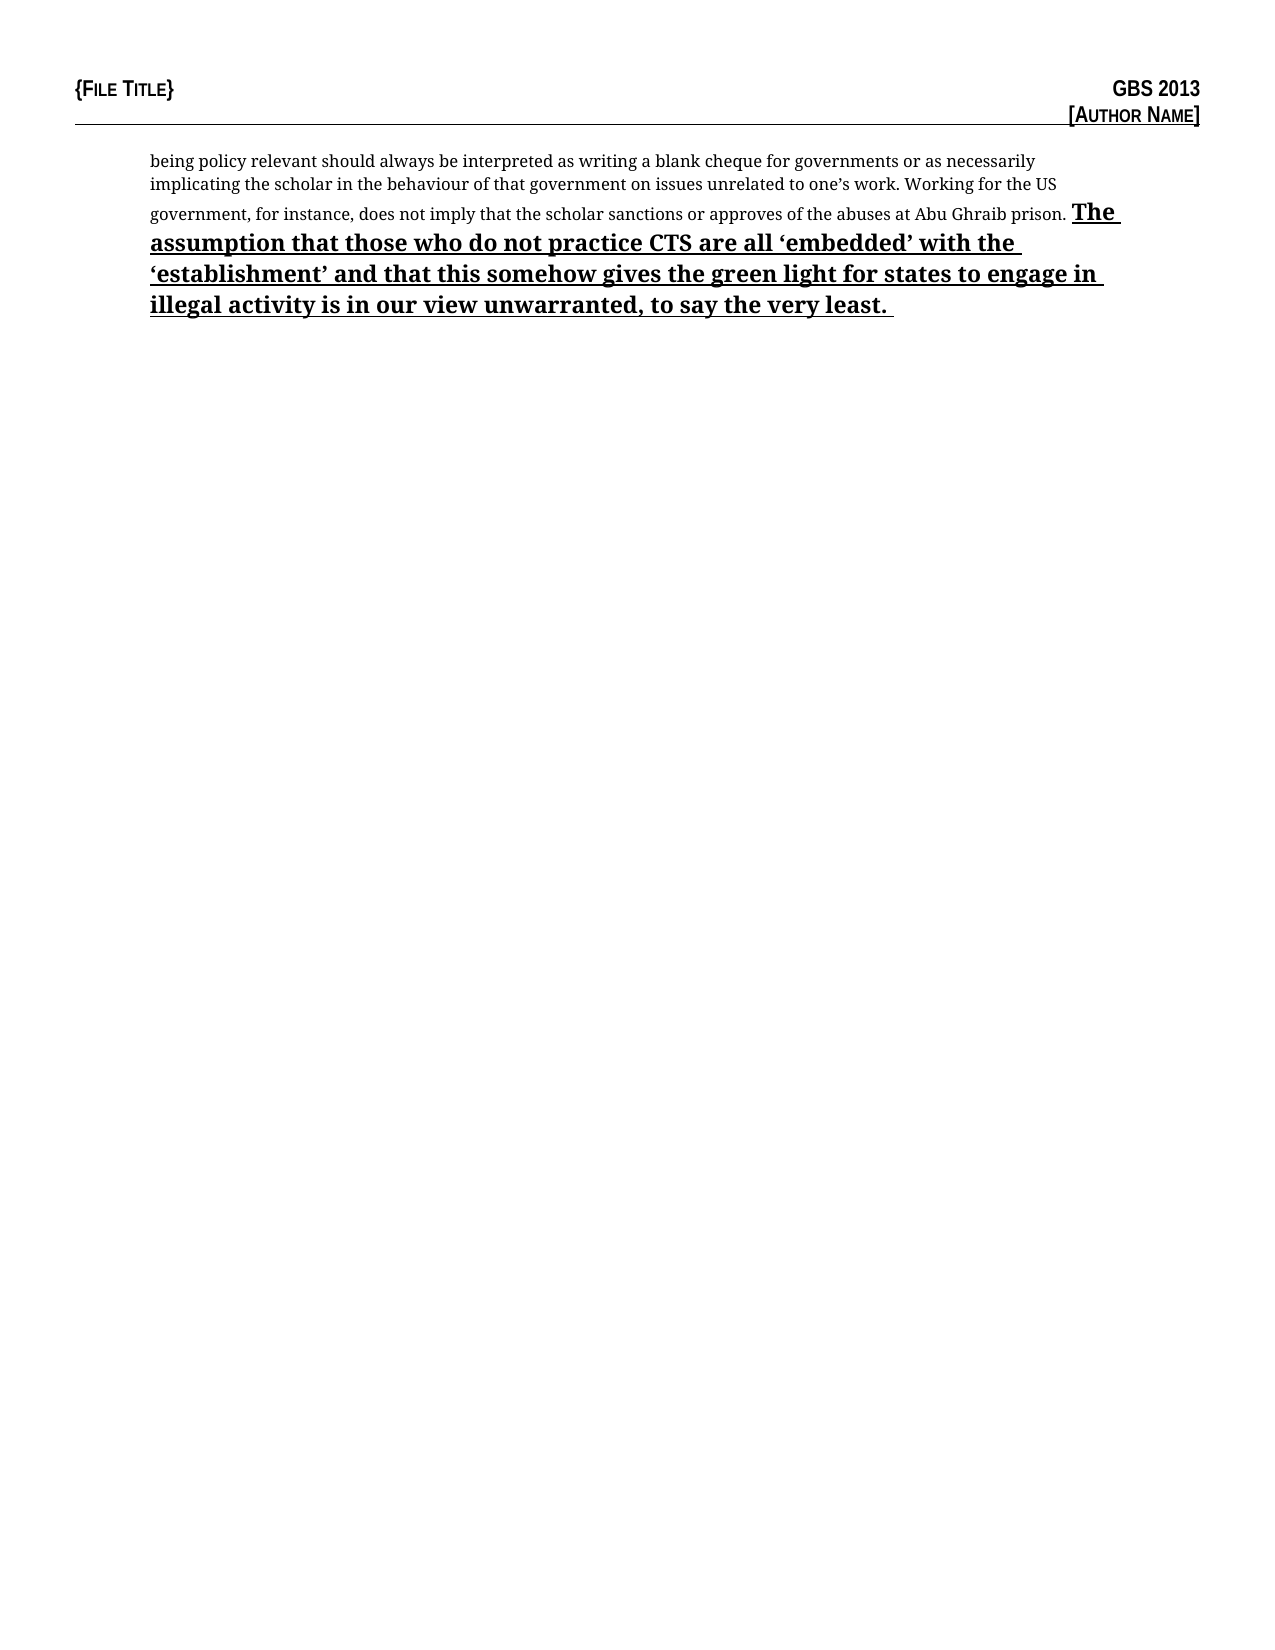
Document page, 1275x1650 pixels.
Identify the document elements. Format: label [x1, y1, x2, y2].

text [150, 150, 1125, 320]
